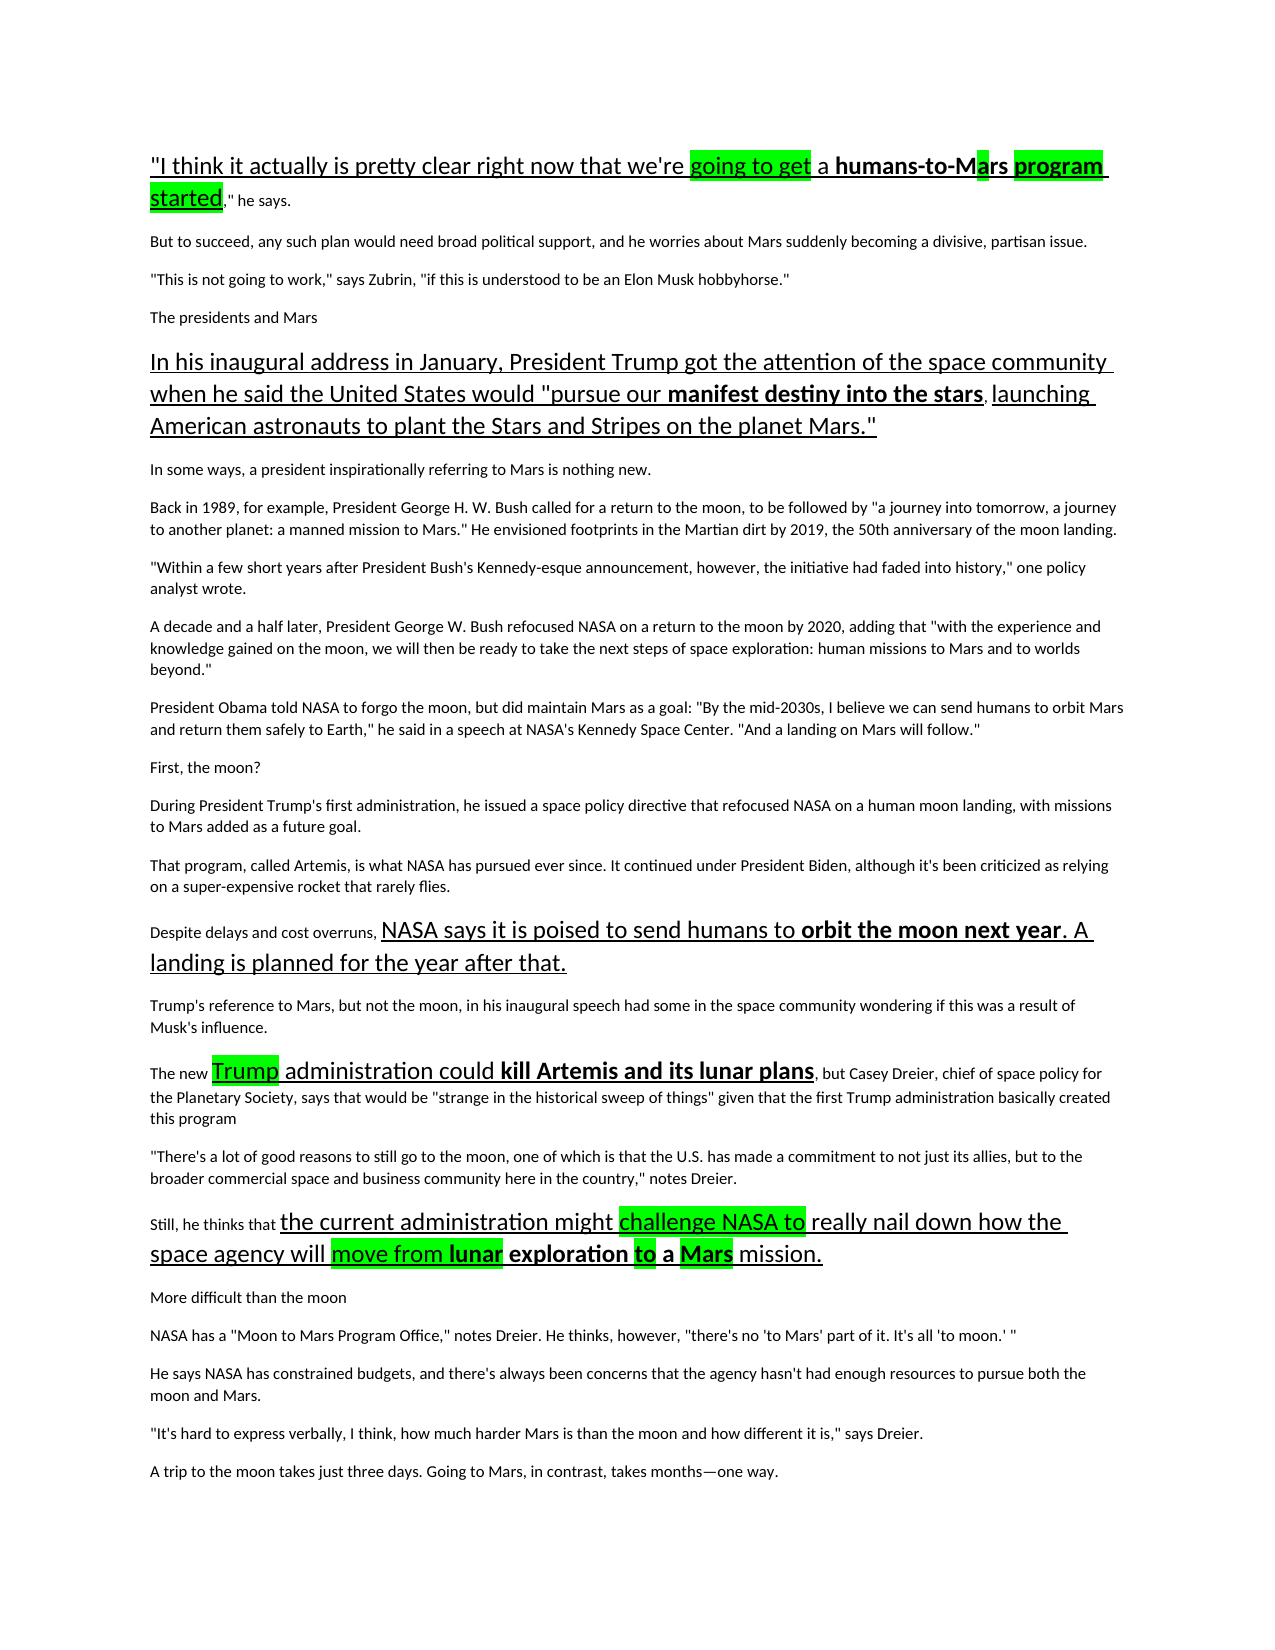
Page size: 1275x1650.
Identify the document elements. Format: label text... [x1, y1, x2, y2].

text "It's hard to express verbally, I think, how much harder Mars is than the moon and how different it is," says Dreier. [150, 1423, 1125, 1443]
text President Obama told NASA to forgo the moon, but did maintain Mars as a goal: "By the mid-2030s, I believe we can send humans to orbit Mars and return them safely to Earth," he said in a speech at NASA's Kennedy Space Center. "And a landing on Mars will follow." [150, 697, 1125, 739]
text Still, he thinks that the current administration might challenge NASA to really nail down how the space agency will move from lunar exploration to a Mars mission. [150, 1206, 1125, 1269]
text Despite delays and cost overruns, NASA says it is poised to send humans to orbit the moon next year. A landing is planned for the year after that. [150, 914, 1125, 977]
text During President Trump's first administration, he issued a space policy directive that refocused NASA on a human moon landing, with missions to Mars added as a future goal. [150, 795, 1125, 837]
text NASA has a "Moon to Mars Program Office," notes Dreier. He thinks, however, "there's no 'to Mars' part of it. It's all 'to moon.' " [150, 1325, 1125, 1346]
text More difficult than the moon [150, 1287, 1125, 1308]
text The presidents and Mars [150, 307, 1125, 328]
text "This is not going to work," says Zubrin, "if this is understood to be an Elon Musk hobbyhorse." [150, 269, 1125, 290]
text The new Trump administration could kill Artemis and its lunar plans, but Casey Dreier, chief of space policy for the Planetary Society, says that would be "strange in the historical sweep of things" given that the first Trump administration basically created this program [150, 1055, 1125, 1129]
text First, the moon? [150, 757, 1125, 777]
text Trump's reference to Mars, but not the moon, in his inaugural speech had some in the space community wondering if this was a result of Musk's influence. [150, 996, 1125, 1037]
text That program, called Artemis, is what NASA has pursued ever since. It continued under President Biden, although it's been criticized as relying on a super-expensive rocket that rarely flies. [150, 855, 1125, 897]
text "There's a lot of good reasons to still go to the moon, one of which is that the U.S. has made a commitment to not just its allies, but to the broader commercial space and business community here in the country," notes Dreier. [150, 1146, 1125, 1188]
text A decade and a half later, President George W. Bush refocused NASA on a return to the moon by 2020, adding that "with the experience and knowledge gained on the moon, we will then be ready to take the next steps of space exploration: human missions to Mars and to worlds beyond." [150, 616, 1125, 680]
text In his inaugural address in January, President Trump got the attention of the space community when he said the United States would "pursue our manifest destiny into the stars, launching American astronauts to plant the Stars and Stripes on the planet Mars." [150, 346, 1125, 441]
text But to succeed, any such plan would need broad political support, and he worries about Mars suddenly becoming a divisive, partisan issue. [150, 231, 1125, 252]
text "Within a few short years after President Bush's Kennedy-esque announcement, however, the initiative had faded into history," one policy analyst wrote. [150, 557, 1125, 599]
text A trip to the moon takes just three days. Going to Mars, in contrast, takes months—one way. [150, 1461, 1125, 1482]
text He says NASA has constrained budgets, and there's always been concerns that the agency hasn't had enough resources to pursue both the moon and Mars. [150, 1363, 1125, 1405]
text In some ways, a president inspirationally referring to Mars is nothing new. [150, 459, 1125, 479]
text Back in 1989, for example, President George H. W. Bush called for a return to the moon, to be followed by "a journey into tomorrow, a journey to another planet: a manned mission to Mars." He envisioned footprints in the Martian dirt by 2019, the 50th anniversary of the moon landing. [150, 497, 1125, 539]
text "I think it actually is pretty clear right now that we're going to get a humans-to-Mars program started," he says. [150, 150, 1125, 213]
